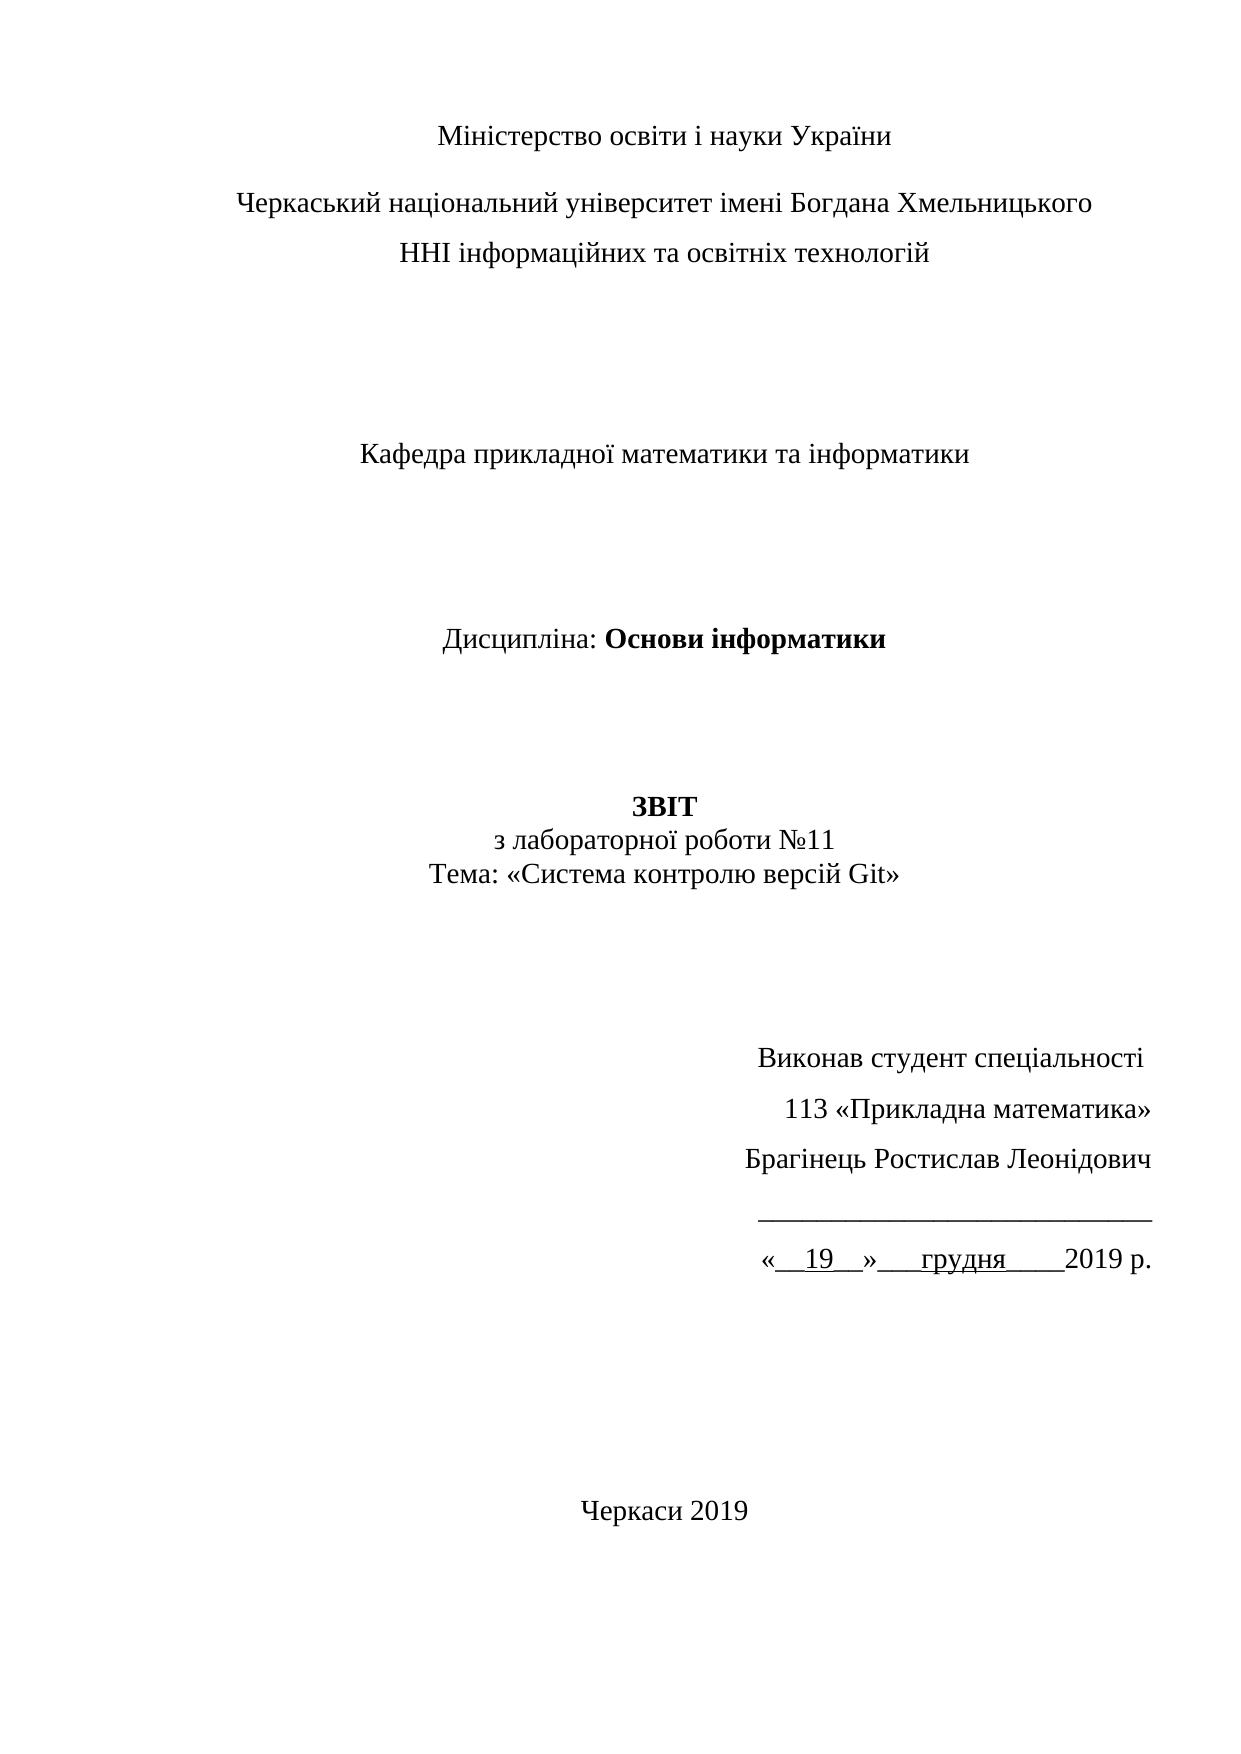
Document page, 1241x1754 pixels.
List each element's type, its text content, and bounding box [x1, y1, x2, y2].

text Тема: «Система контролю версій Git» [177, 856, 1152, 889]
text Дисципліна: Основи інформатики [177, 621, 1152, 655]
text Черкаси 2019 [177, 1493, 1152, 1527]
text ___________________________ [177, 1191, 1152, 1225]
text Брагінець Ростислав Леонідович [177, 1141, 1152, 1174]
text Виконав студент спеціальності 113 «Прикладна математика» [177, 1040, 1152, 1124]
text Черкаський національний університет імені Богдана Хмельницького [177, 185, 1152, 219]
text ННІ інформаційних та освітніх технологій [177, 235, 1152, 269]
text Кафедра прикладної математики та інформатики [177, 437, 1152, 470]
text «__19__»___грудня____2019 р. [177, 1242, 1152, 1275]
text з лабораторної роботи №11 [177, 822, 1152, 856]
text Міністерство освіти і науки України [177, 118, 1152, 152]
text ЗВІТ [177, 789, 1152, 822]
